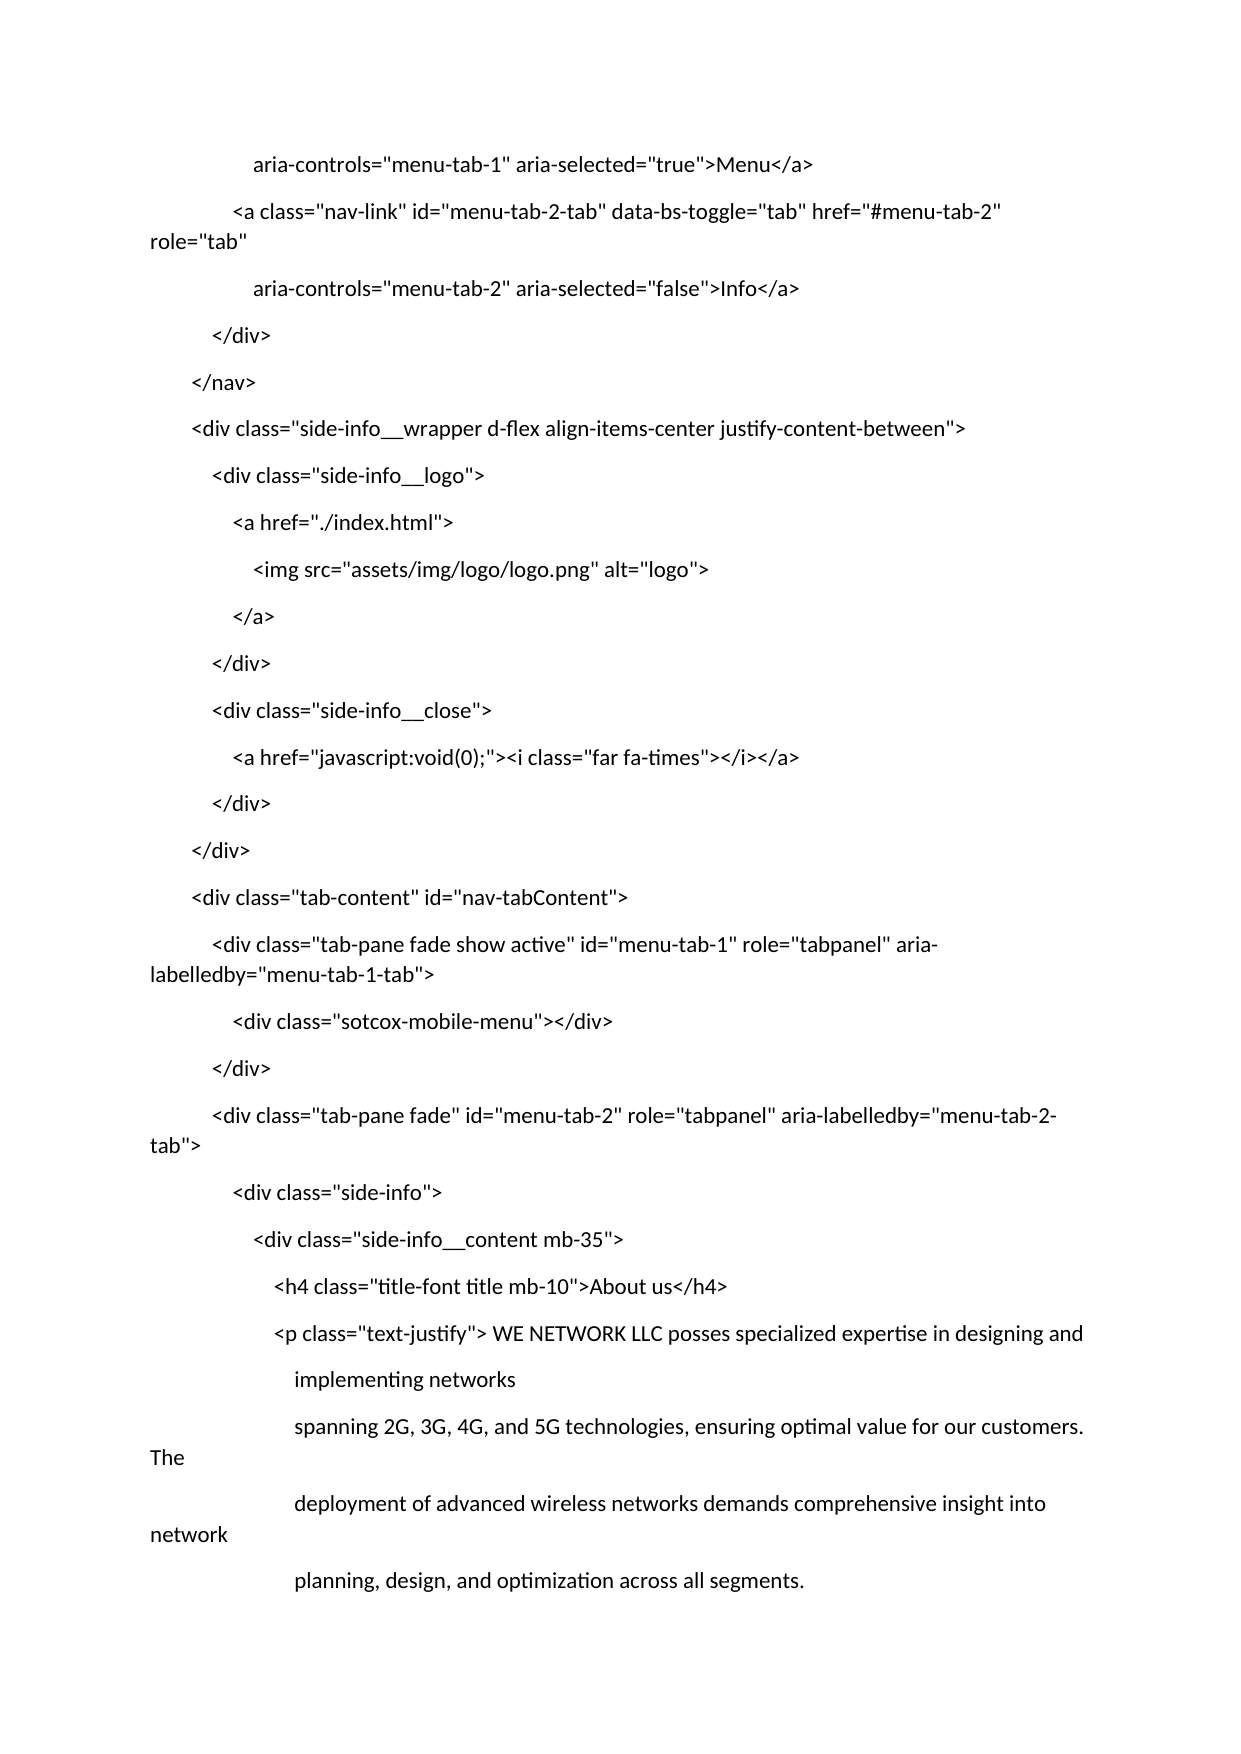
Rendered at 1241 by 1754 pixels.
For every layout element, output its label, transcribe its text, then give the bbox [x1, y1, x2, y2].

text aria-controls="menu-tab-1" aria-selected="true">Menu</a> [150, 150, 1090, 178]
text <a class="nav-link" id="menu-tab-2-tab" data-bs-toggle="tab" href="#menu-tab-2" role="tab" [150, 197, 1090, 255]
text <div class="side-info__close"> [150, 696, 1090, 724]
text <div class="tab-content" id="nav-tabContent"> [150, 883, 1090, 911]
text </a> [150, 602, 1090, 630]
text </nav> [150, 368, 1090, 396]
text <p class="text-justify"> WE NETWORK LLC posses specialized expertise in designing and [150, 1319, 1090, 1347]
text <div class="side-info"> [150, 1178, 1090, 1206]
text </div> [150, 321, 1090, 349]
text </div> [150, 649, 1090, 677]
text <a href="javascript:void(0);"><i class="far fa-times"></i></a> [150, 743, 1090, 771]
text planning, design, and optimization across all segments. [150, 1567, 1090, 1595]
text <div class="tab-pane fade" id="menu-tab-2" role="tabpanel" aria-labelledby="menu-tab-2-tab"> [150, 1101, 1090, 1159]
text </div> [150, 789, 1090, 818]
text <div class="side-info__wrapper d-flex align-items-center justify-content-between"> [150, 414, 1090, 443]
text <div class="sotcox-mobile-menu"></div> [150, 1007, 1090, 1035]
text <div class="side-info__content mb-35"> [150, 1225, 1090, 1253]
text aria-controls="menu-tab-2" aria-selected="false">Info</a> [150, 274, 1090, 302]
text <div class="side-info__logo"> [150, 461, 1090, 489]
text <img src="assets/img/logo/logo.png" alt="logo"> [150, 555, 1090, 583]
text spanning 2G, 3G, 4G, and 5G technologies, ensuring optimal value for our customers. The [150, 1412, 1090, 1471]
text implementing networks [150, 1366, 1090, 1394]
text </div> [150, 836, 1090, 864]
text <h4 class="title-font title mb-10">About us</h4> [150, 1272, 1090, 1300]
text deployment of advanced wireless networks demands comprehensive insight into network [150, 1489, 1090, 1548]
text <div class="tab-pane fade show active" id="menu-tab-1" role="tabpanel" aria-labelledby="menu-tab-1-tab"> [150, 930, 1090, 988]
text <a href="./index.html"> [150, 508, 1090, 536]
text </div> [150, 1054, 1090, 1082]
